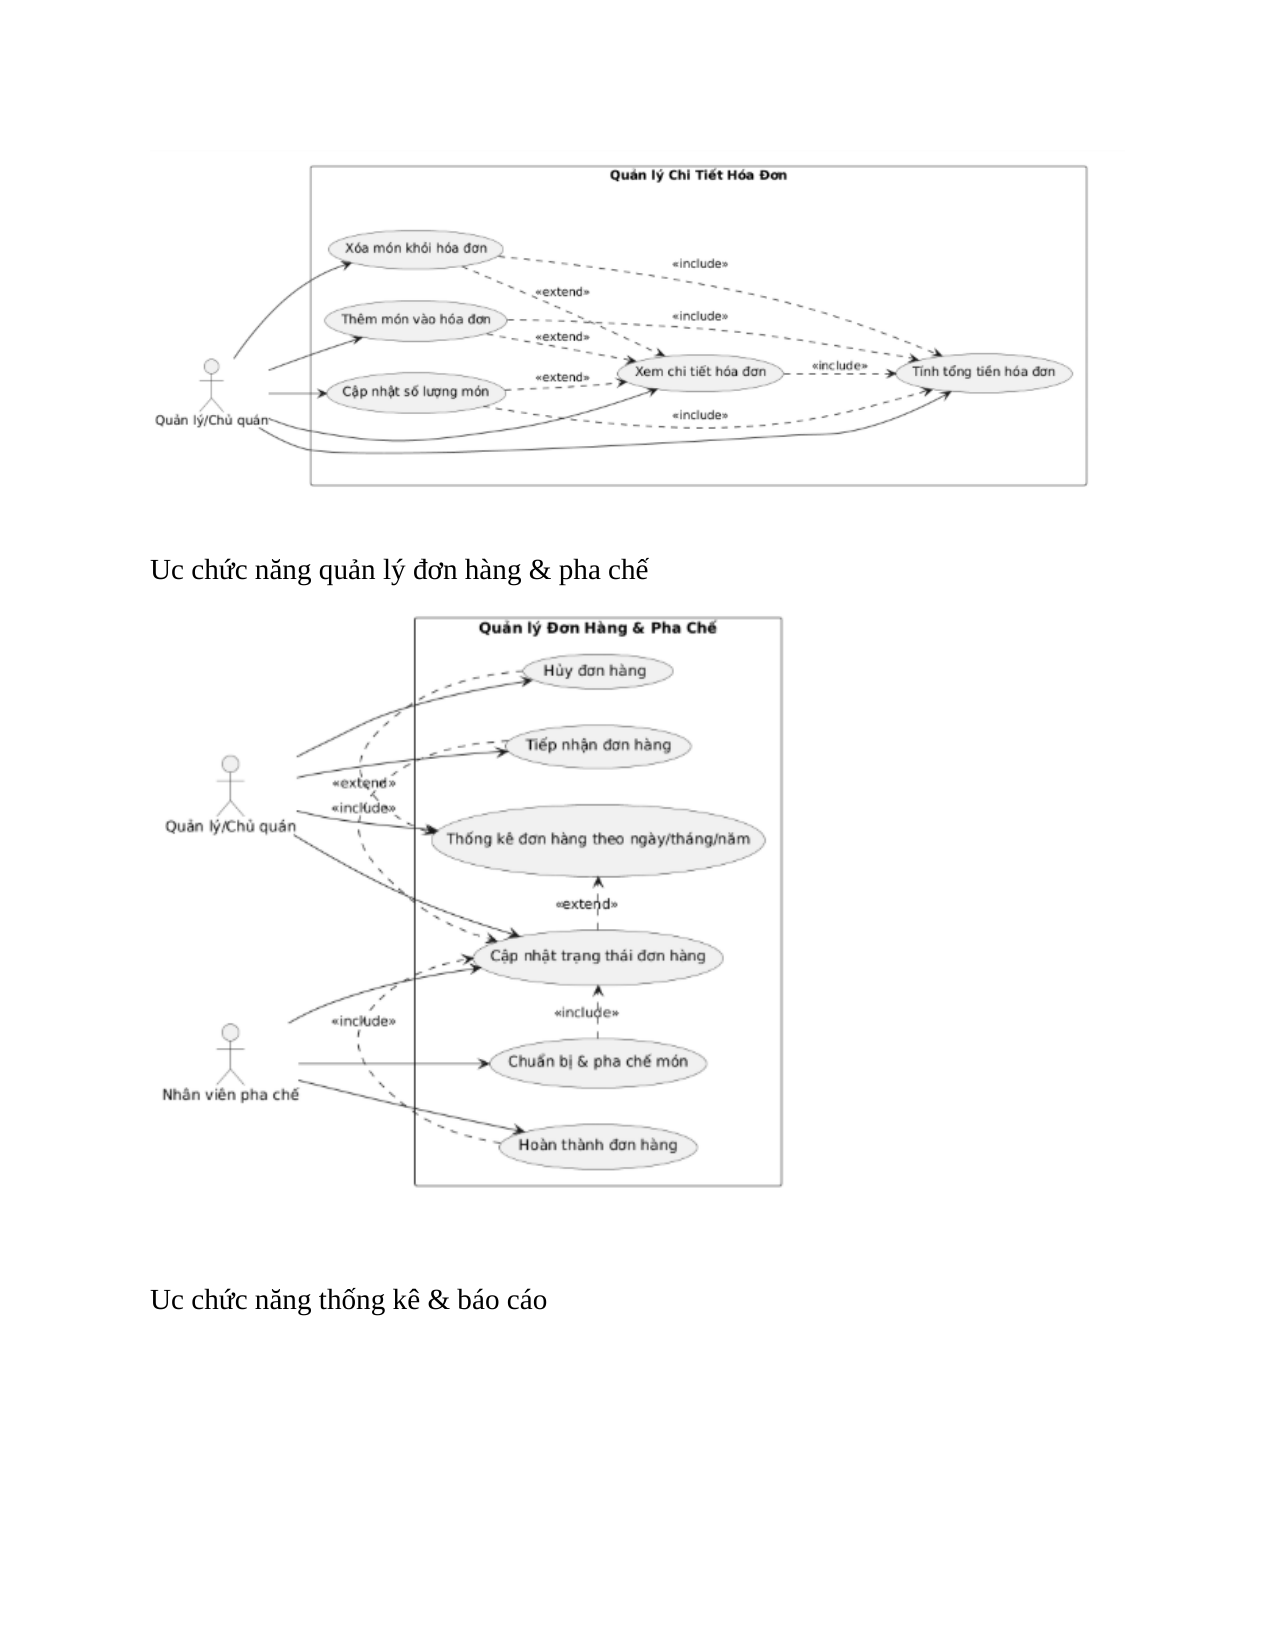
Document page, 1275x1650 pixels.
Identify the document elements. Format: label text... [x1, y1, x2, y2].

picture [150, 150, 1125, 533]
text Uc chức năng thống kê & báo cáo [150, 1282, 1125, 1316]
text Uc chức năng quản lý đơn hàng & pha chế [150, 552, 1125, 586]
picture [150, 605, 846, 1263]
